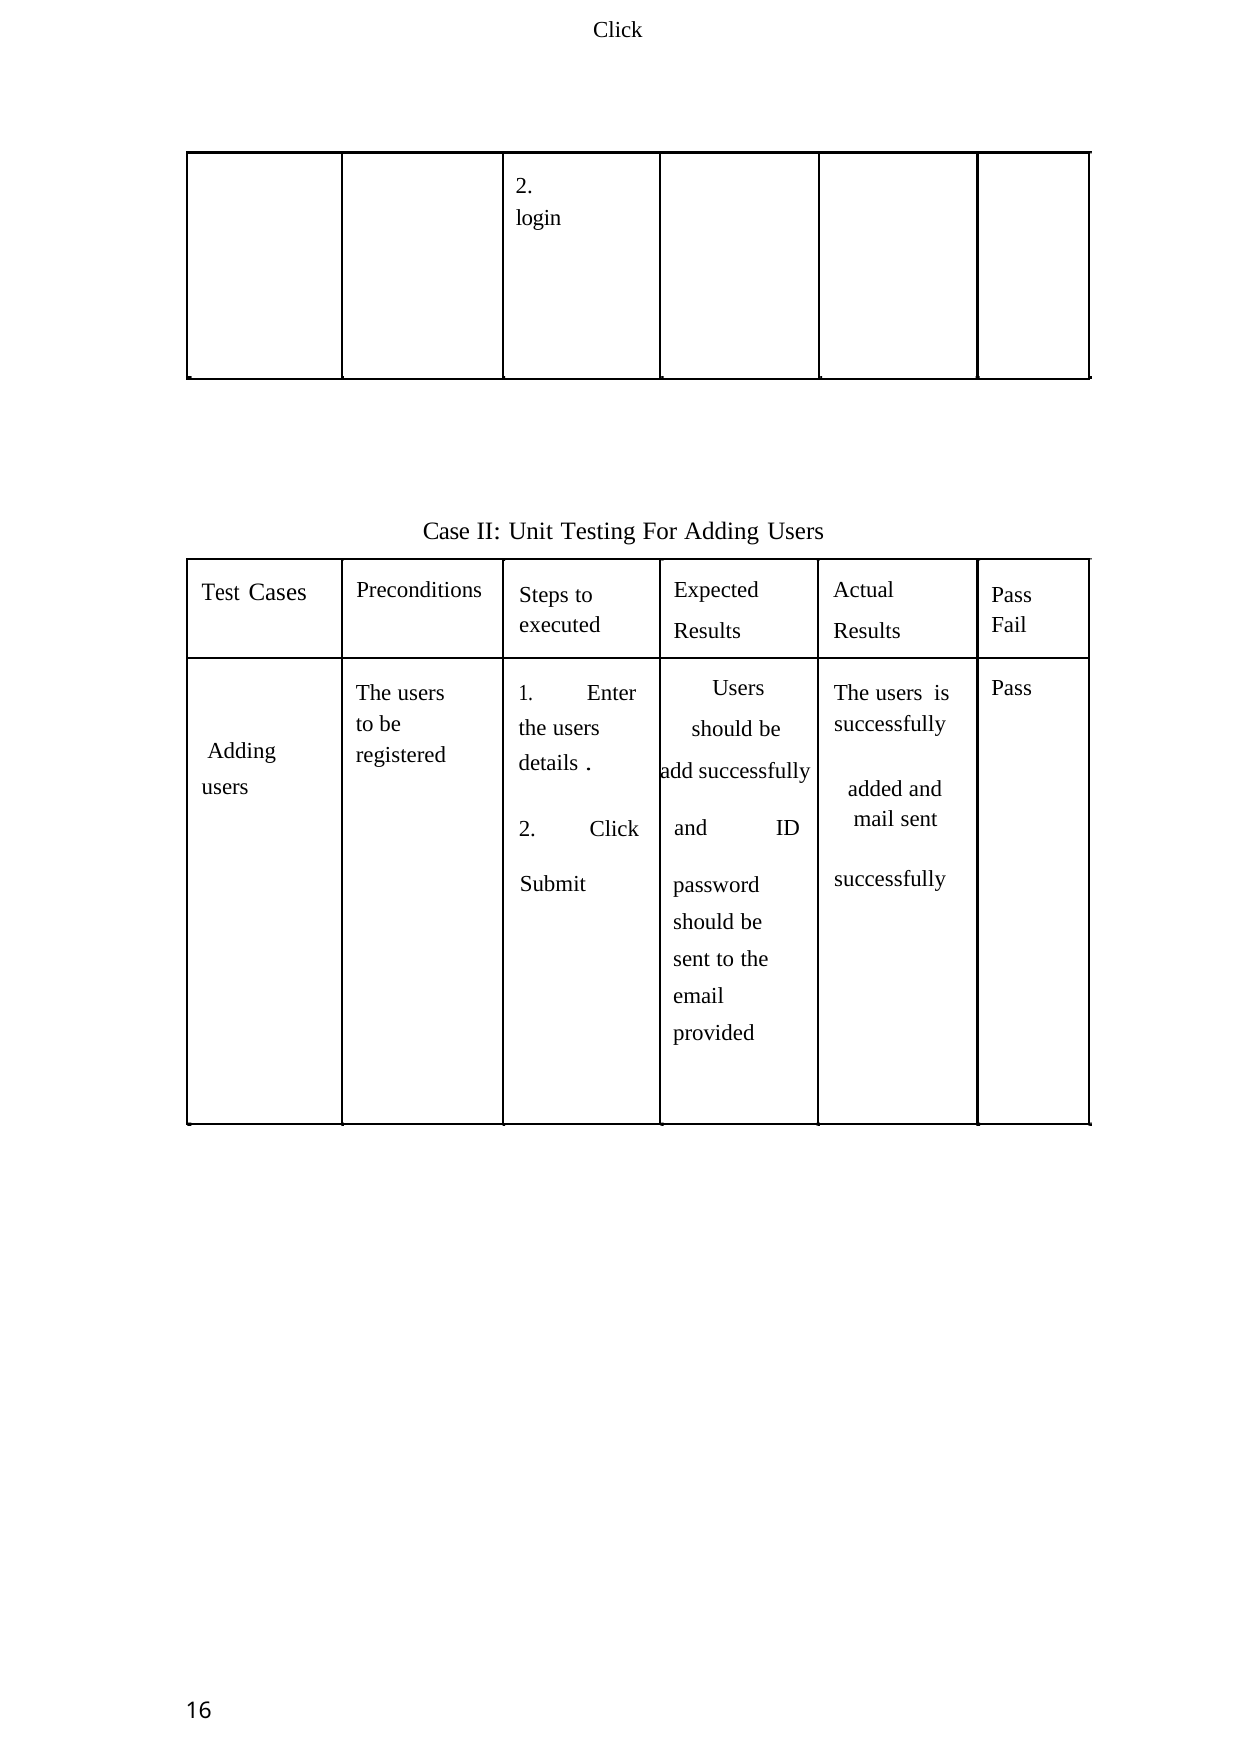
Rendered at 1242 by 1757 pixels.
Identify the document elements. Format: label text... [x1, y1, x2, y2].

table_cell Adding users [188, 659, 341, 1123]
table_header 2. login [504, 154, 659, 378]
table_cell The users is successfully added and mail sent successfully [819, 659, 976, 1123]
table_cell 1. Enter the users details . 2. Click Submit [504, 659, 659, 1123]
table_header [343, 154, 502, 378]
table_header [661, 154, 818, 378]
table_header Test Cases [188, 560, 341, 657]
table_header Pass Fail [979, 560, 1088, 657]
table_header [979, 154, 1088, 378]
table_header Expected Results [661, 560, 817, 657]
table_cell The users to be registered [343, 659, 502, 1123]
table_header Actual Results [819, 560, 976, 657]
table_header [188, 154, 341, 378]
table_cell Users should be add successfully and ID password should be sent to the email provided [661, 659, 817, 1123]
table_header Steps to executed [504, 560, 659, 657]
table_header Preconditions [343, 560, 502, 657]
table_cell Pass [979, 659, 1088, 1123]
text Case II: Unit Testing For Adding Users [423, 521, 1092, 544]
table_header [820, 154, 976, 378]
